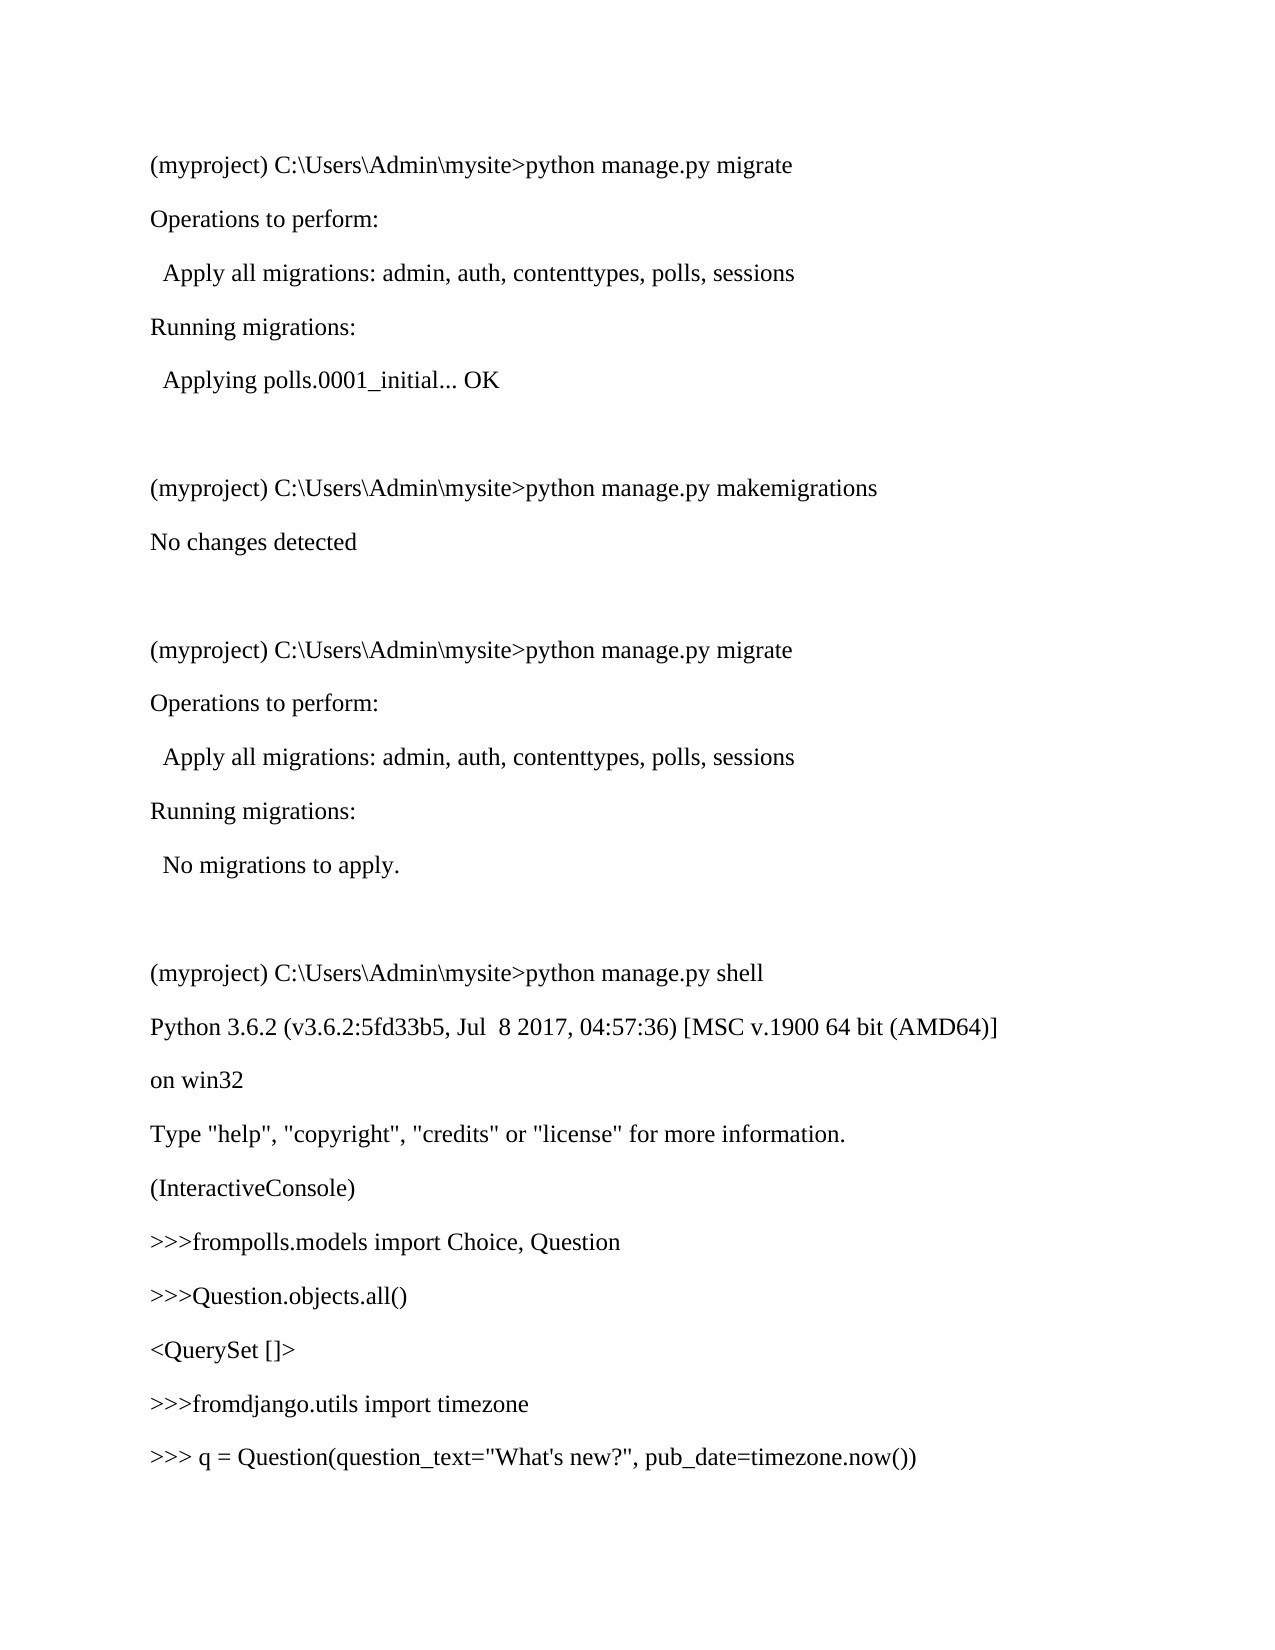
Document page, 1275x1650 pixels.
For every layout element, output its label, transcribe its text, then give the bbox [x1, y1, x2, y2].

text No changes detected [150, 527, 1125, 556]
text Running migrations: [150, 312, 1125, 340]
text <QuerySet []> [150, 1335, 1125, 1363]
text (myproject) C:\Users\Admin\mysite>python manage.py migrate [150, 635, 1125, 663]
text >>>Question.objects.all() [150, 1281, 1125, 1310]
text >>>frompolls.models import Choice, Question [150, 1227, 1125, 1256]
text >>>fromdjango.utils import timezone [150, 1389, 1125, 1417]
text Operations to perform: [150, 204, 1125, 233]
text on win32 [150, 1066, 1125, 1094]
text (myproject) C:\Users\Admin\mysite>python manage.py makemigrations [150, 473, 1125, 502]
text (myproject) C:\Users\Admin\mysite>python manage.py migrate [150, 150, 1125, 179]
text (myproject) C:\Users\Admin\mysite>python manage.py shell [150, 958, 1125, 987]
text Operations to perform: [150, 688, 1125, 717]
text Apply all migrations: admin, auth, contenttypes, polls, sessions [150, 742, 1125, 771]
text Type "help", "copyright", "credits" or "license" for more information. [150, 1119, 1125, 1148]
text Running migrations: [150, 796, 1125, 825]
text Python 3.6.2 (v3.6.2:5fd33b5, Jul 8 2017, 04:57:36) [MSC v.1900 64 bit (AMD64)] [150, 1012, 1125, 1040]
text (InteractiveConsole) [150, 1173, 1125, 1202]
text >>> q = Question(question_text="What's new?", pub_date=timezone.now()) [150, 1442, 1125, 1471]
text No migrations to apply. [150, 850, 1125, 879]
text Applying polls.0001_initial... OK [150, 365, 1125, 394]
text Apply all migrations: admin, auth, contenttypes, polls, sessions [150, 258, 1125, 286]
